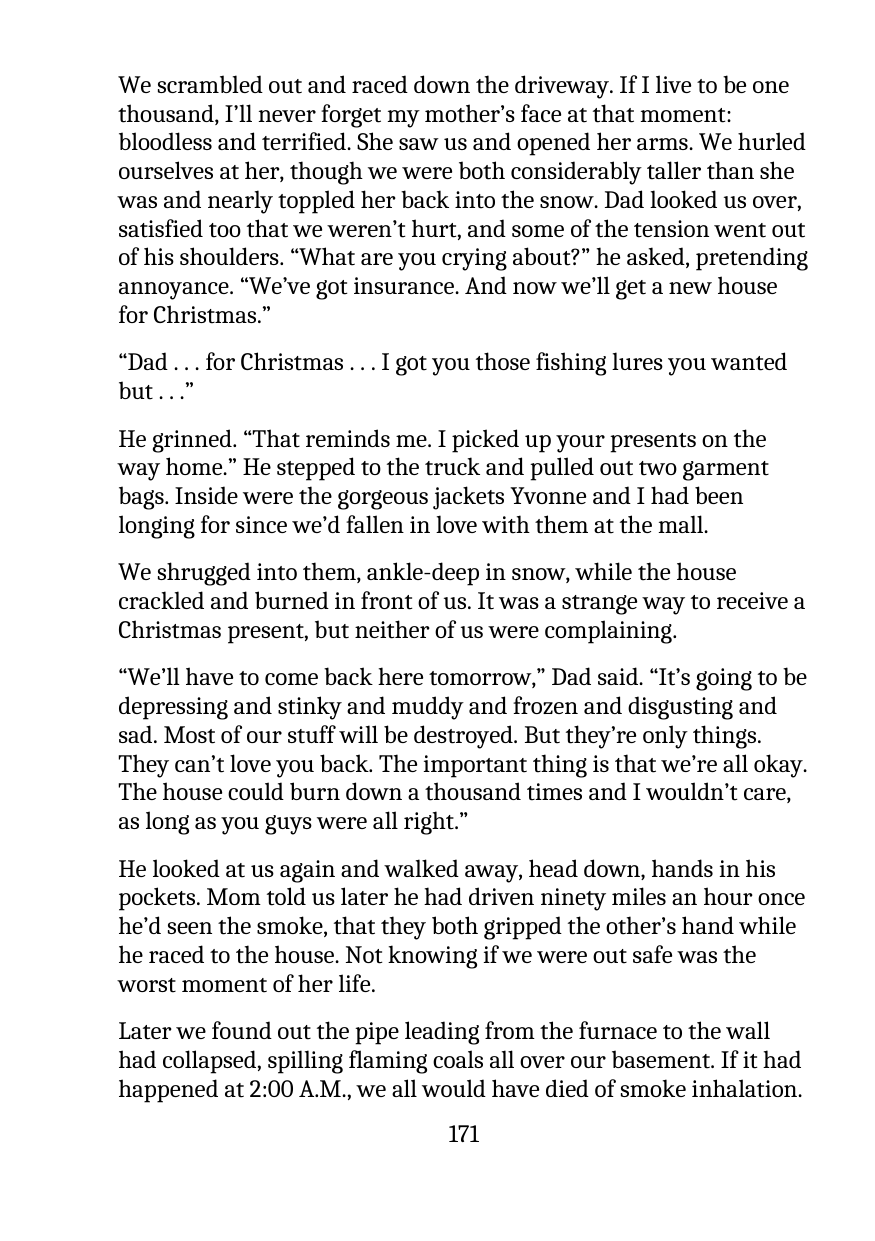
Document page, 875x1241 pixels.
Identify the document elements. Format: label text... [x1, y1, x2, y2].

text We scrambled out and raced down the driveway. If I live to be one thousand, I’ll never forget my mother’s face at that moment: bloodless and terrified. She saw us and opened her arms. We hurled ourselves at her, though we were both considerably taller than she was and nearly toppled her back into the snow. Dad looked us over, satisfied too that we weren’t hurt, and some of the tension went out of his shoulders. “What are you crying about?” he asked, pretending annoyance. “We’ve got insurance. And now we’ll get a new house for Christmas.” [118, 71, 809, 329]
text He looked at us again and walked away, head down, hands in his pockets. Mom told us later he had driven ninety miles an hour once he’d seen the smoke, that they both gripped the other’s hand while he raced to the house. Not knowing if we were out safe was the worst moment of her life. [118, 854, 809, 998]
text We shrugged into them, ankle-deep in snow, while the house crackled and burned in front of us. It was a strange way to receive a Christmas present, but neither of us were complaining. [118, 558, 809, 644]
text He grinned. “That reminds me. I picked up your presents on the way home.” He stepped to the truck and pulled out two garment bags. Inside were the gorgeous jackets Yvonne and I had been longing for since we’d fallen in love with them at the mall. [118, 424, 809, 539]
text “We’ll have to come back here tomorrow,” Dad said. “It’s going to be depressing and stinky and muddy and frozen and disgusting and sad. Most of our stuff will be destroyed. But they’re only things. They can’t love you back. The important thing is that we’re all okay. The house could burn down a thousand times and I wouldn’t care, as long as you guys were all right.” [118, 663, 809, 836]
text “Dad . . . for Christmas . . . I got you those fishing lures you wanted but . . .” [118, 348, 809, 406]
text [118, 1017, 809, 1103]
